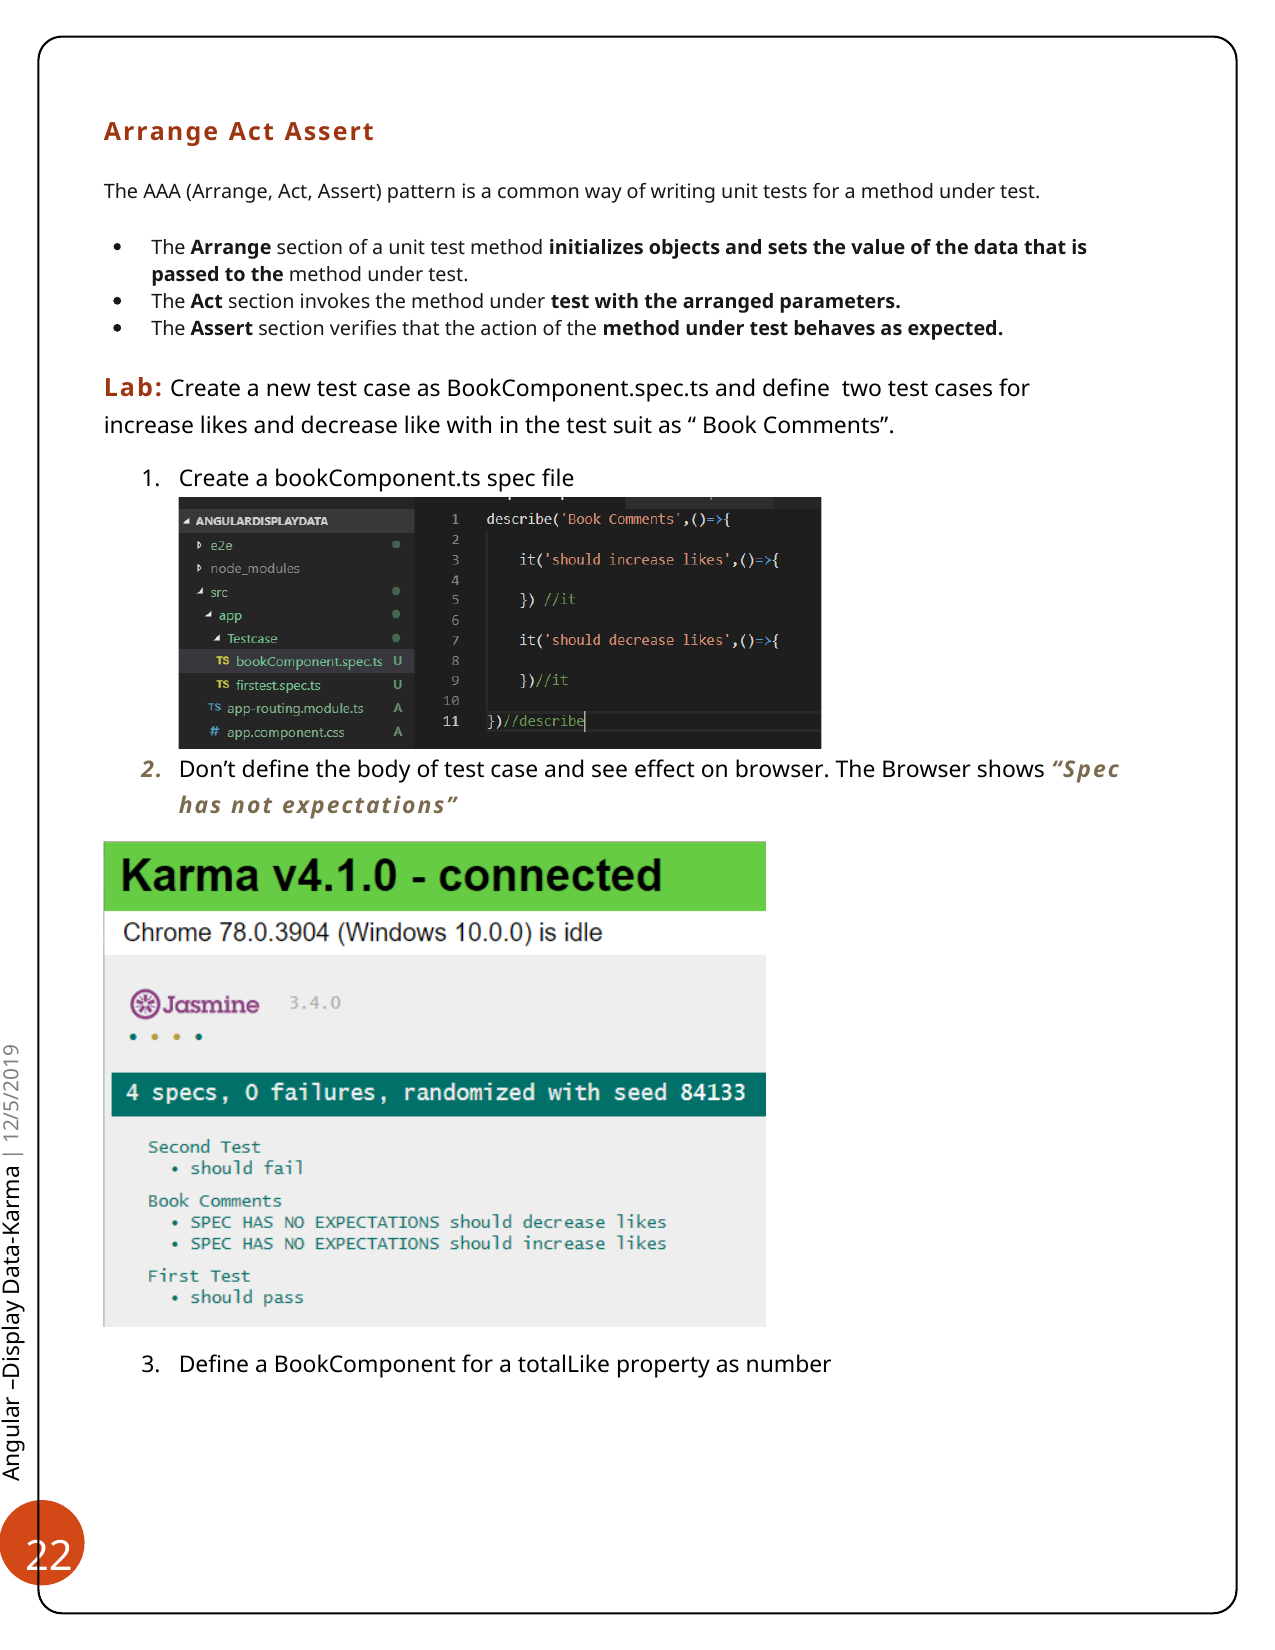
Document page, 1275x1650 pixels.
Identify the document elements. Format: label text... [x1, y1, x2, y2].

list Define a BookComponent for a totalLike property as number [141, 1348, 1125, 1379]
text Lab: Create a new test case as BookComponent.spec.ts and define two test cases for increase likes and decrease like with in the test suit as “ Book Comments”. [103, 370, 1125, 440]
list Don’t define the body of test case and see effect on browser. The Browser shows “Spec has not expectations” [141, 753, 1125, 820]
list The Act section invokes the method under test with the arranged parameters. [113, 287, 1125, 314]
text The AAA (Arrange, Act, Assert) pattern is a common way of writing unit tests for a method under test. [103, 177, 1125, 204]
list The Arrange section of a unit test method initializes objects and sets the value of the data that is passed to the method under test. [113, 233, 1125, 287]
picture [178, 497, 822, 749]
list The Assert section verifies that the action of the method under test behaves as expected. [113, 314, 1125, 341]
subtitle Arrange Act Assert [103, 114, 1125, 148]
picture [103, 841, 766, 1327]
list Create a bookComponent.ts spec file [141, 461, 1125, 493]
